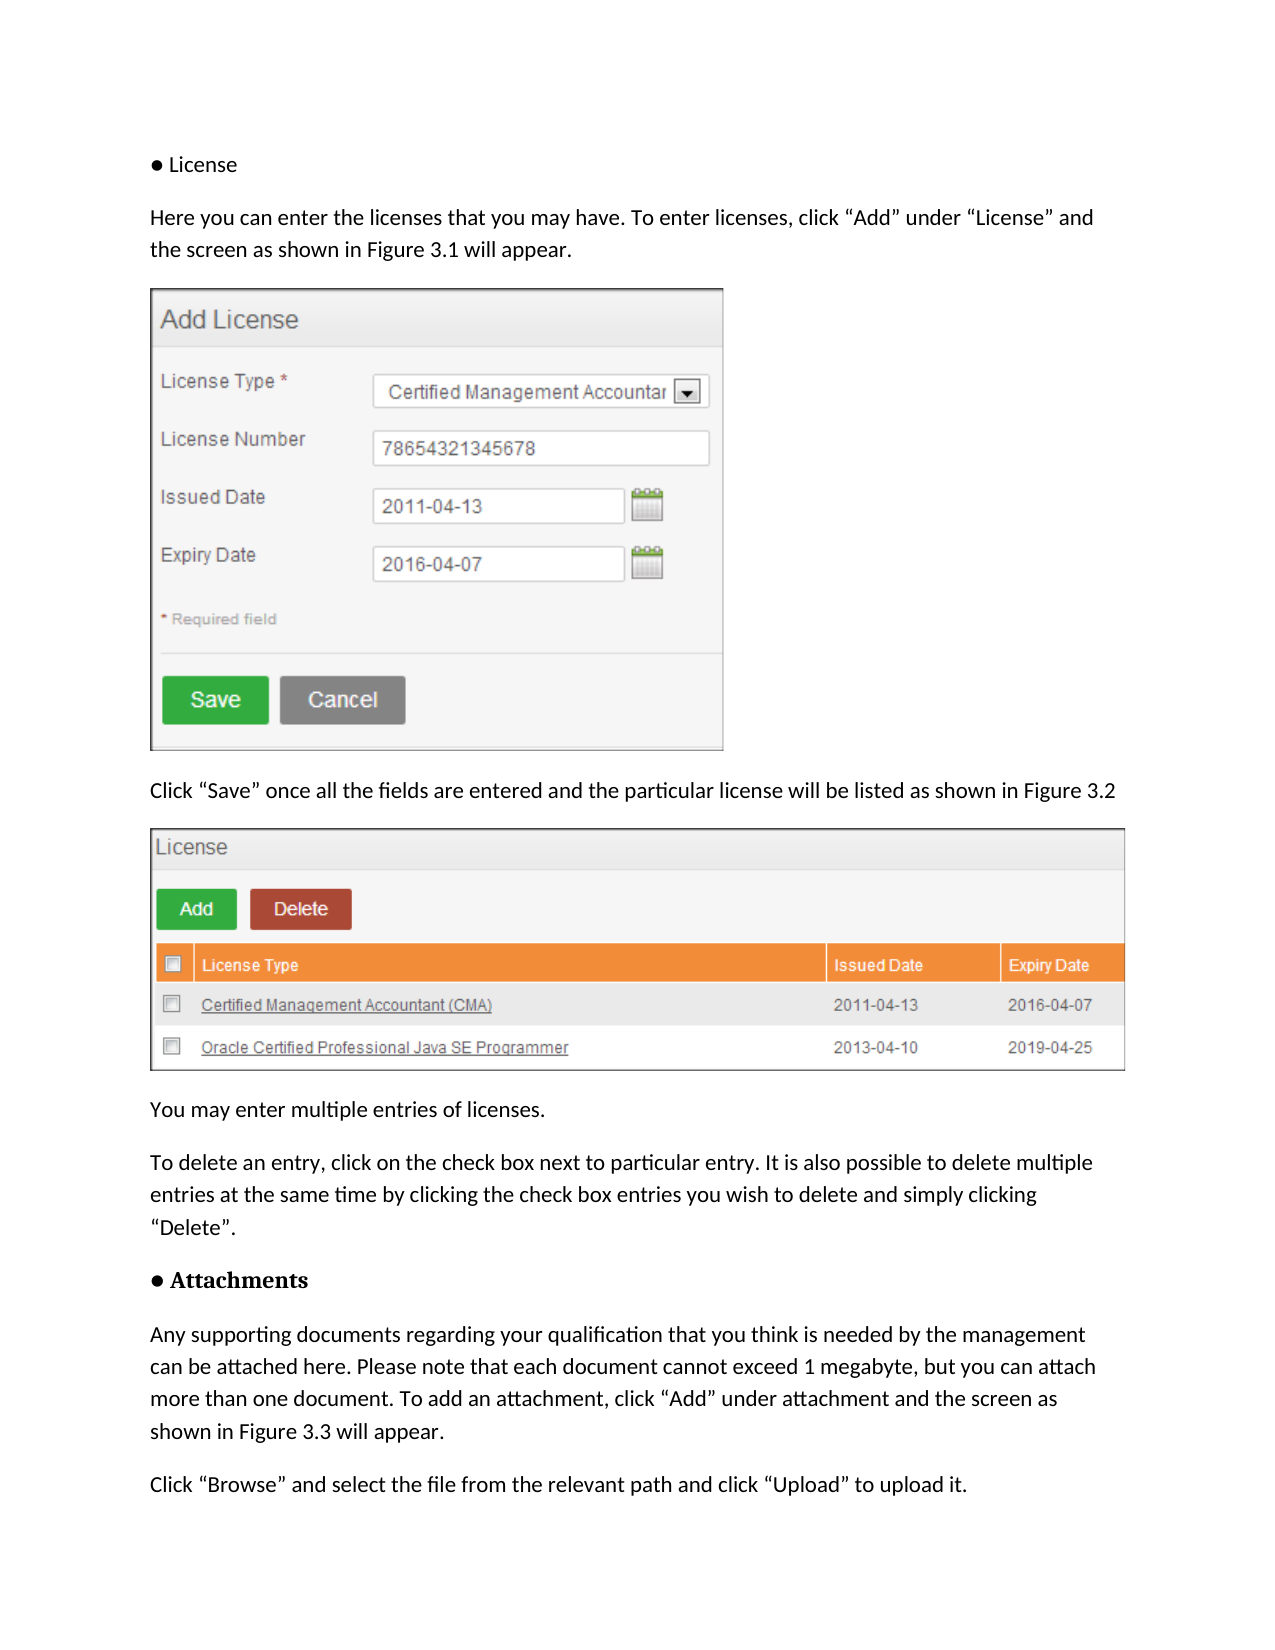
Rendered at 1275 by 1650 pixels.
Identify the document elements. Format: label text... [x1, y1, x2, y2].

text ● Attachments [150, 1266, 1125, 1295]
text Click “Save” once all the fields are entered and the particular license will be listed as shown in Figure 3.2 [150, 776, 1125, 804]
text You may enter multiple entries of licenses. [150, 1095, 1125, 1123]
text ● License [150, 150, 1125, 178]
text Here you can enter the licenses that you may have. To enter licenses, click “Add” under “License” and the screen as shown in Figure 3.1 will appear. [150, 203, 1125, 263]
text Click “Browse” and select the file from the relevant path and click “Upload” to upload it. [150, 1470, 1125, 1498]
text To delete an entry, click on the check box next to particular entry. It is also possible to delete multiple entries at the same time by clicking the check box entries you wish to delete and simply clicking “Delete”. [150, 1148, 1125, 1241]
text Any supporting documents regarding your qualification that you think is needed by the management can be attached here. Please note that each document cannot exceed 1 megabyte, but you can attach more than one document. To add an attachment, click “Add” under attachment and the screen as shown in Figure 3.3 will appear. [150, 1320, 1125, 1445]
